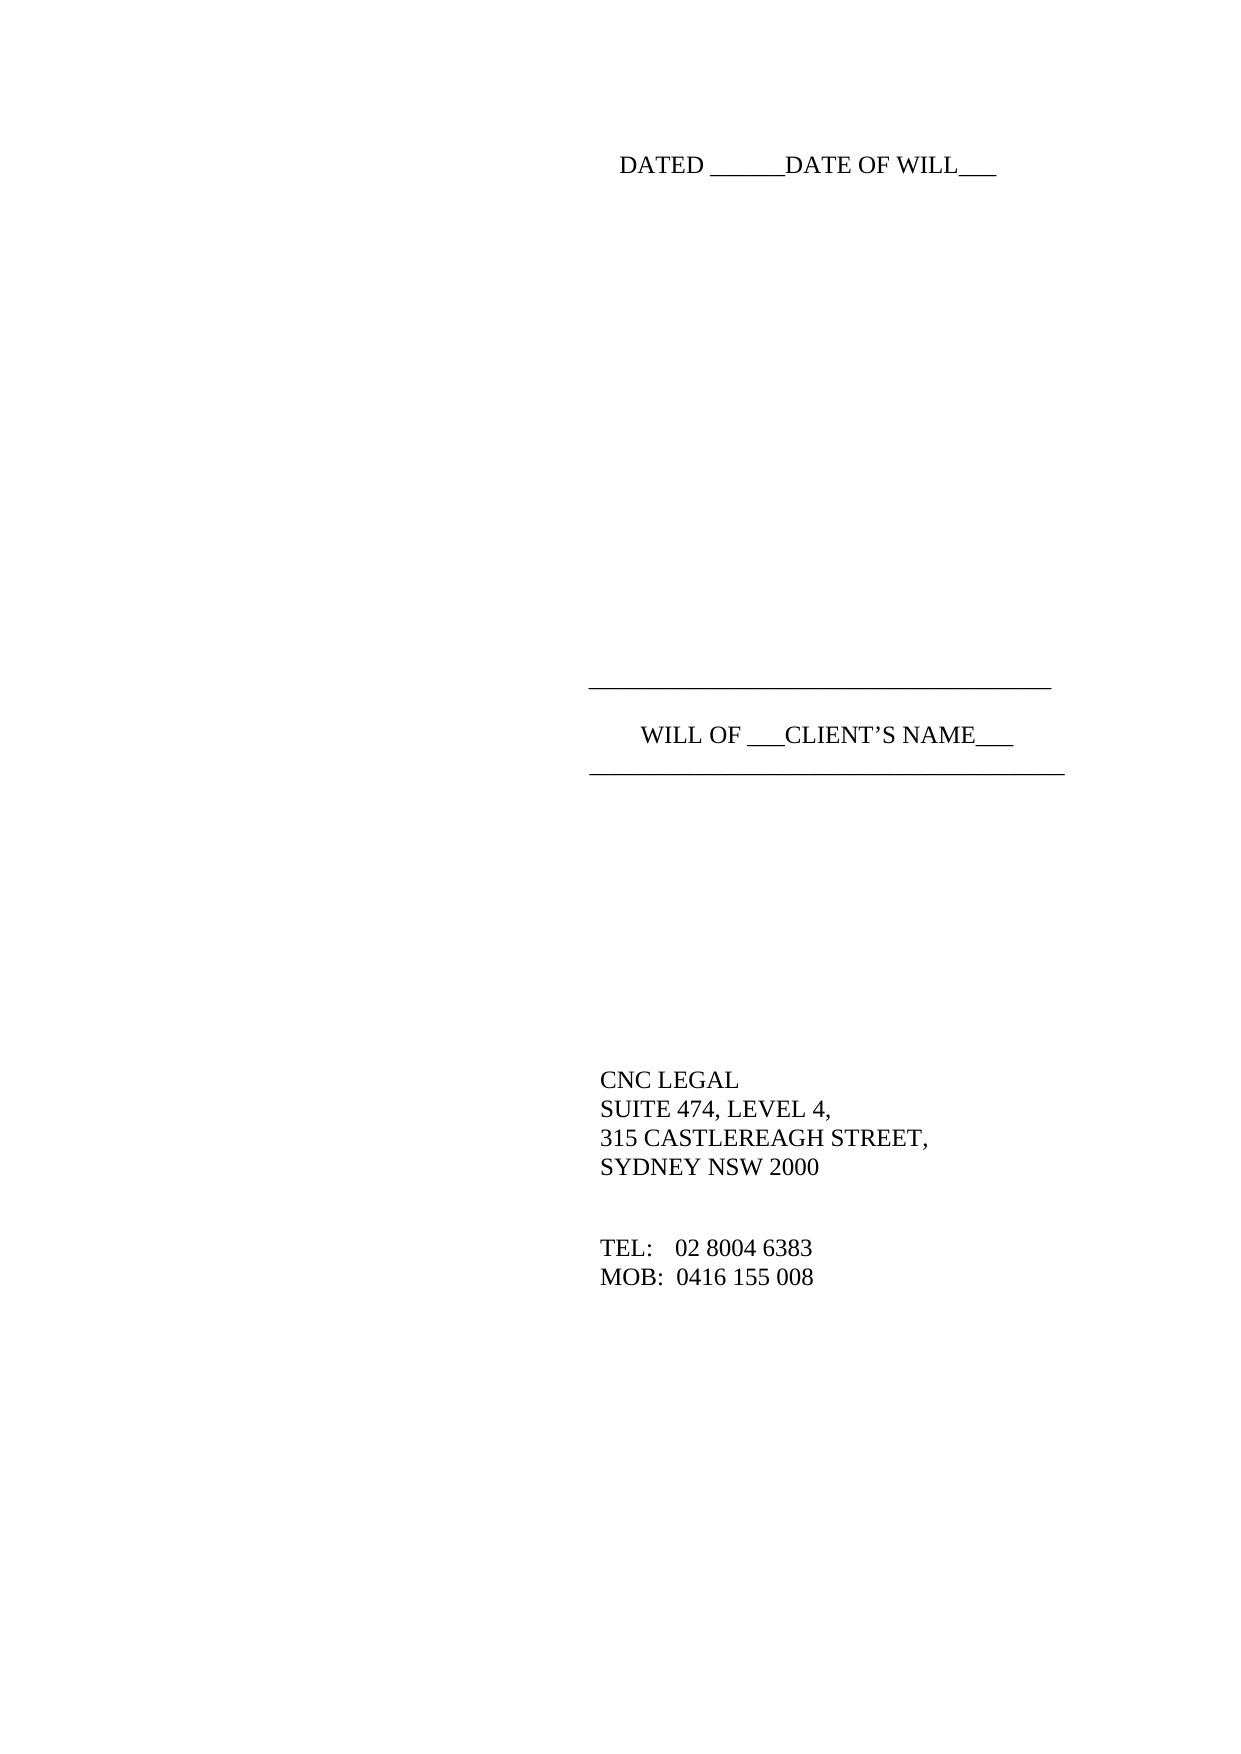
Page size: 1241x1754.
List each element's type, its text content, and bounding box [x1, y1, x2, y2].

text CNC LEGAL [150, 1065, 1090, 1094]
text TEL: 02 8004 6383 [150, 1233, 1090, 1262]
text SUITE 474, LEVEL 4, [150, 1094, 1090, 1123]
text SYDNEY NSW 2000 [150, 1152, 1090, 1180]
text DATED ______DATE OF WILL___ [450, 150, 1090, 179]
text _____________________________________ [563, 663, 1090, 692]
text WILL OF ___CLIENT’S NAME___ ______________________________________ [563, 720, 1090, 778]
text MOB: 0416 155 008 [525, 1262, 1090, 1291]
text 315 CASTLEREAGH STREET, [150, 1123, 1090, 1152]
